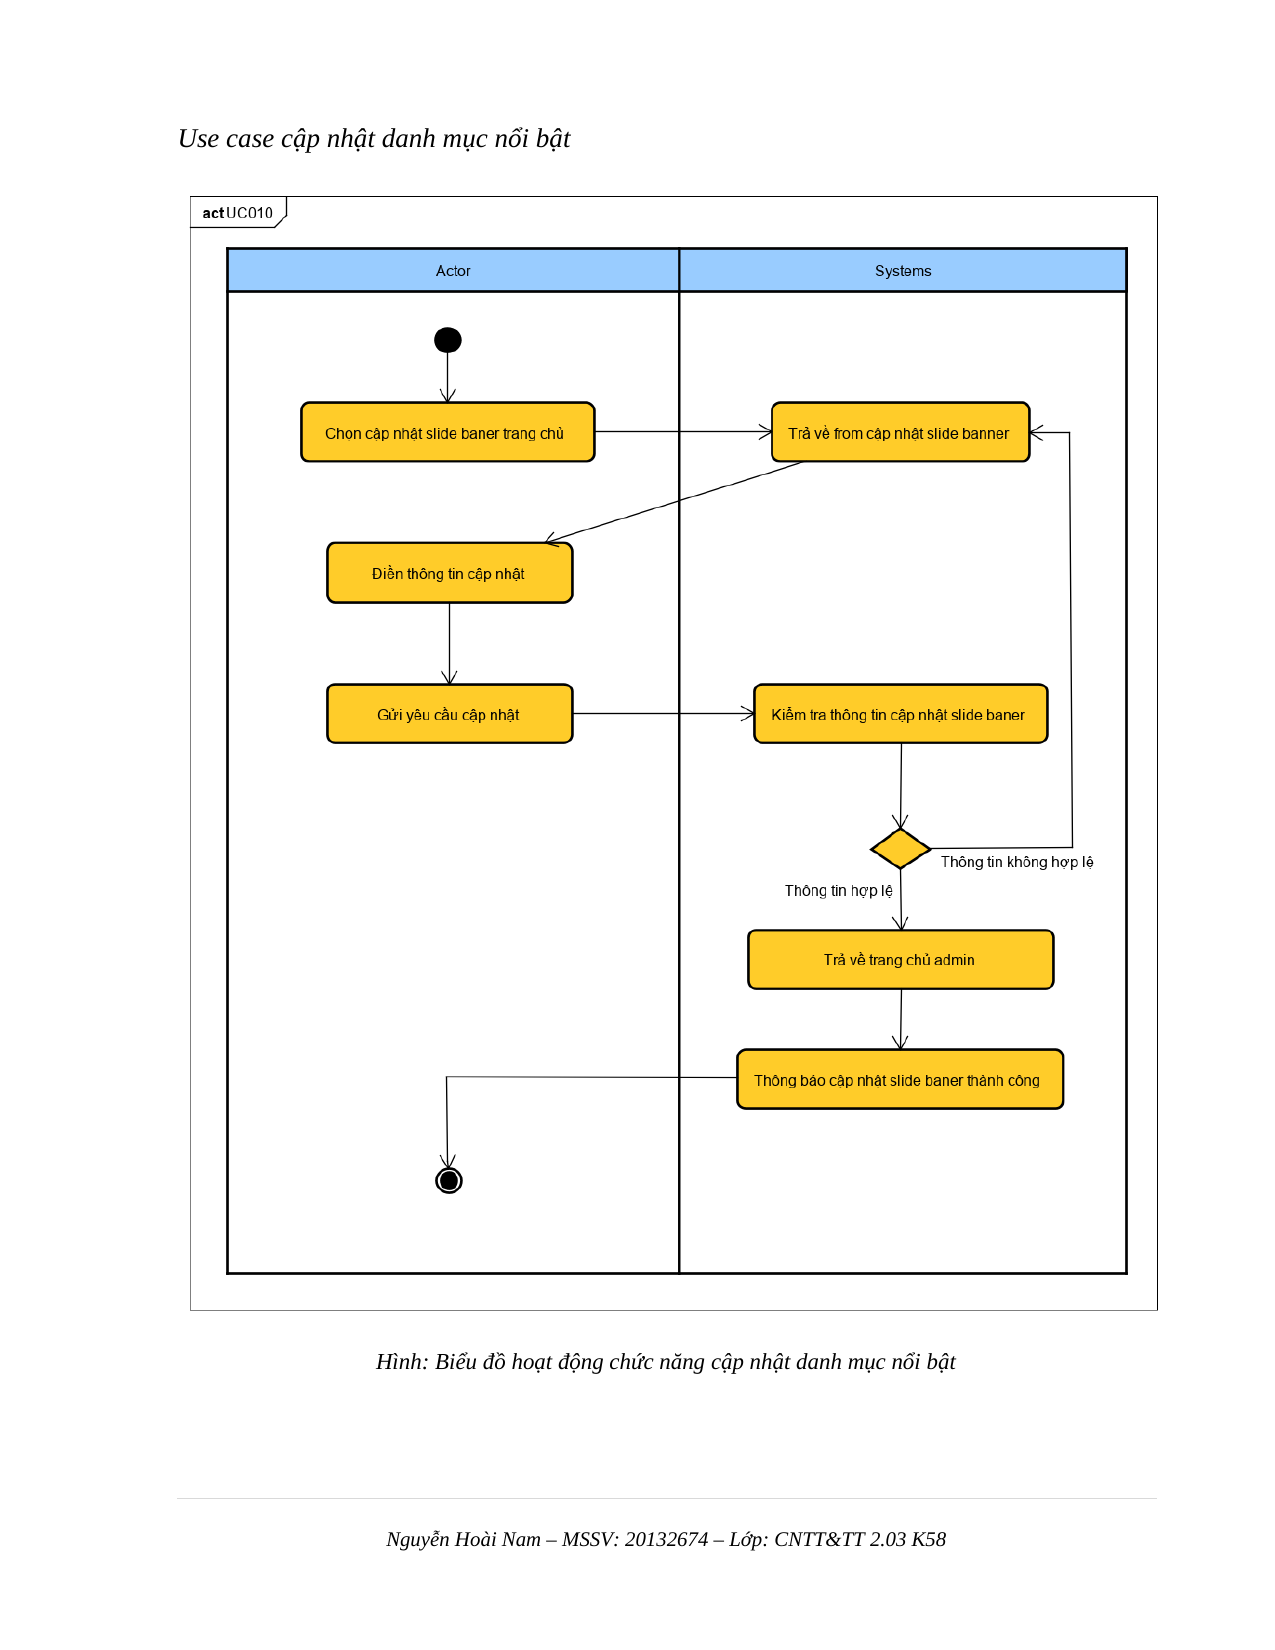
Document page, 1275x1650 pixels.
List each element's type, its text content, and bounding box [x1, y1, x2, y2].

picture [177, 184, 1170, 1322]
subtitle Use case cập nhật danh mục nổi bật [177, 122, 1157, 153]
text Hình: Biểu đồ hoạt động chức năng cập nhật danh mục nổi bật [177, 1348, 1157, 1375]
